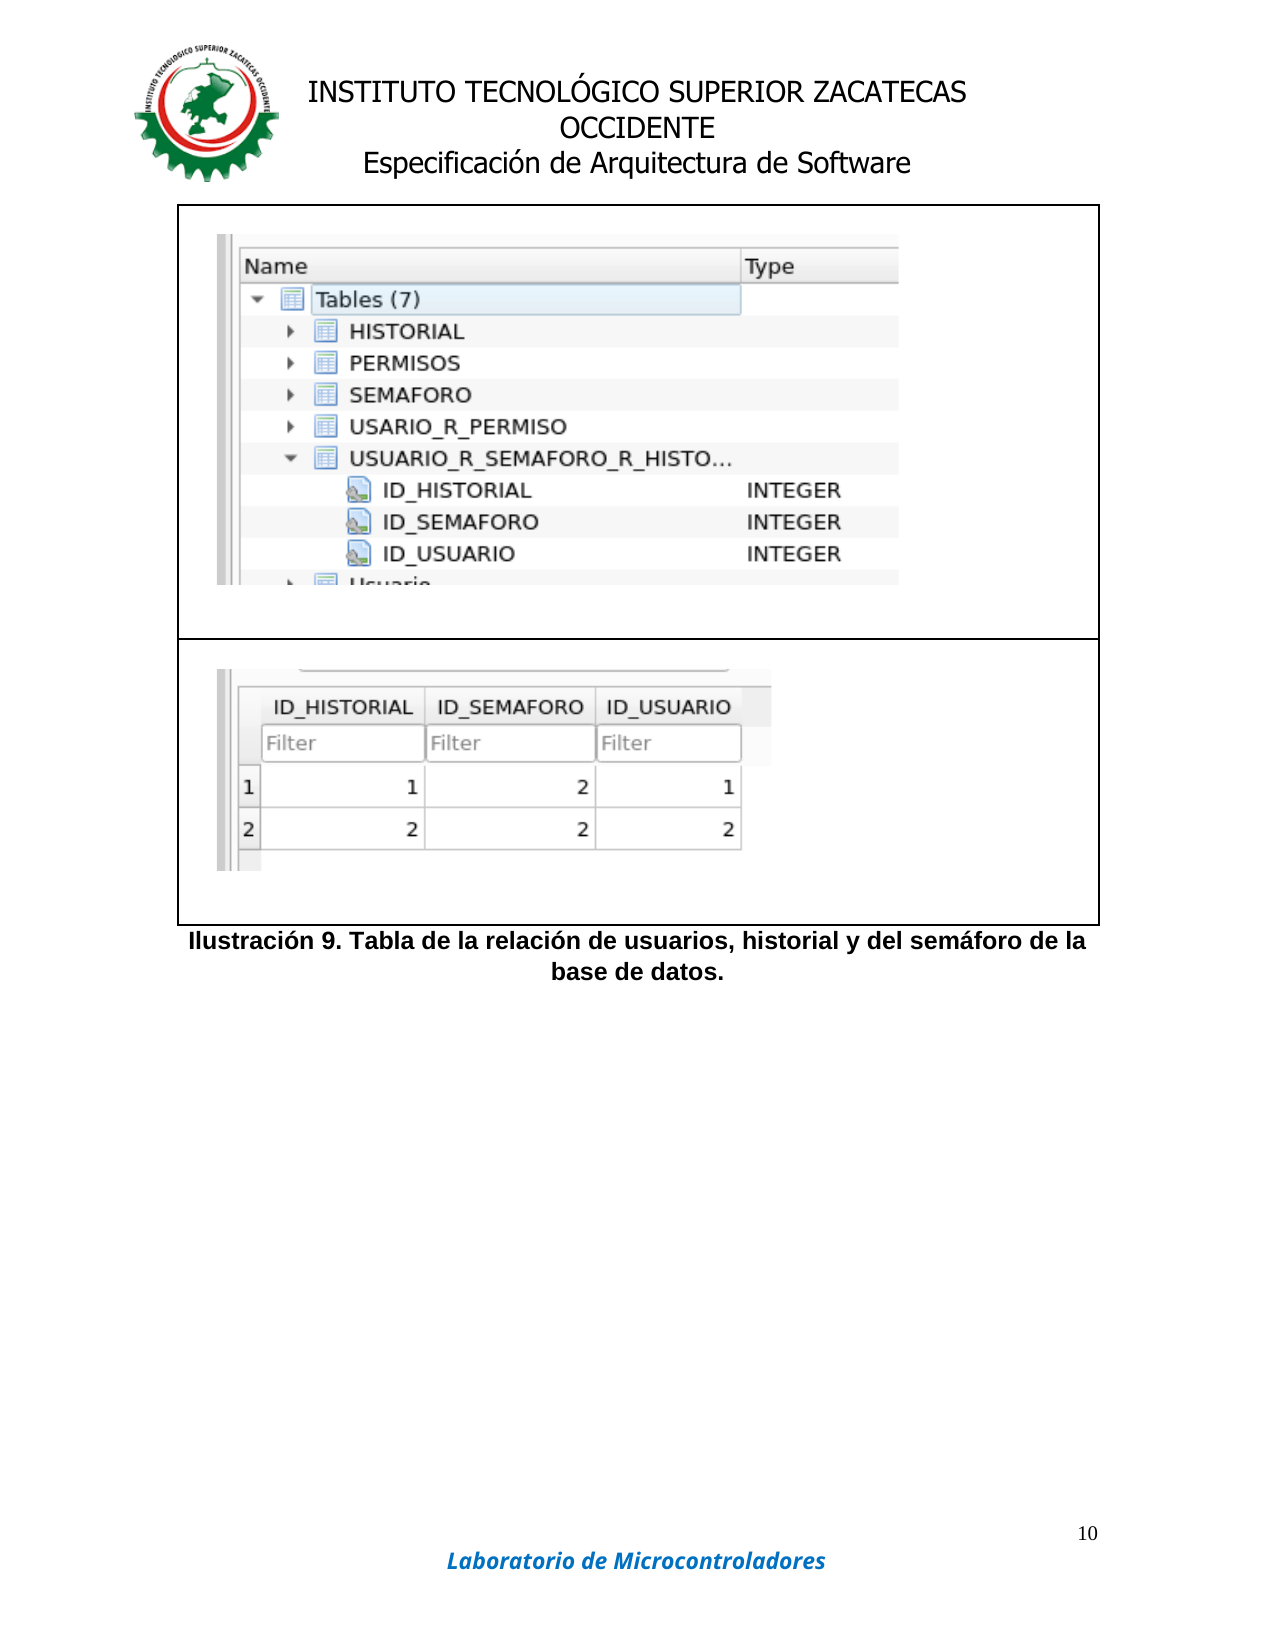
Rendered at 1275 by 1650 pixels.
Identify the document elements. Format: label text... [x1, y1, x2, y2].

picture [134, 45, 279, 182]
table_cell [179, 640, 1098, 924]
picture [216, 669, 772, 871]
text Ilustración 9. Tabla de la relación de usuarios, historial y del semáforo de la base de datos. [177, 926, 1098, 986]
picture [216, 234, 899, 585]
table_header [179, 206, 1098, 638]
